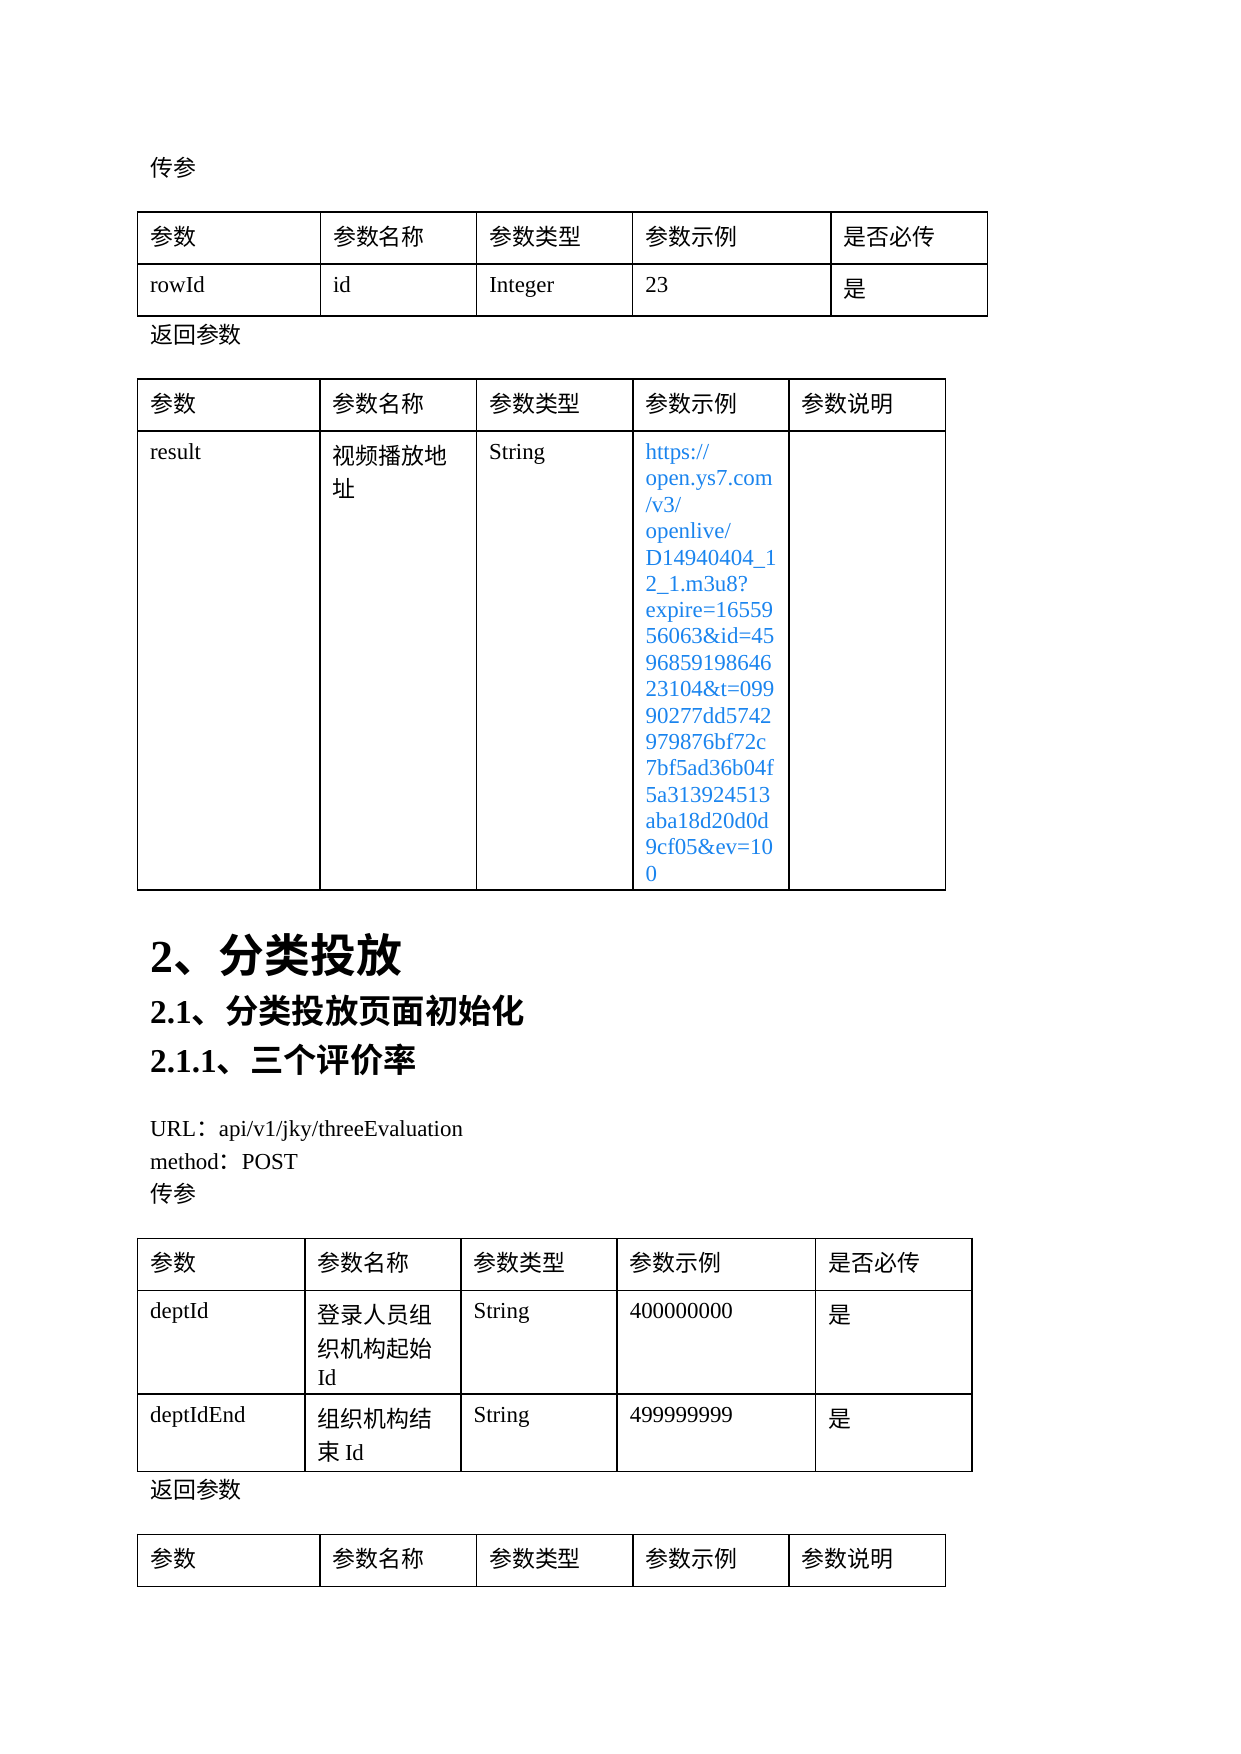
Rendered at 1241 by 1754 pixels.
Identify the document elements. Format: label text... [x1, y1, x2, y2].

table_header 参数类型 [477, 213, 632, 263]
table_header 参数说明 [790, 380, 945, 430]
table_header 参数示例 [634, 1535, 788, 1586]
text 返回参数 [150, 1472, 1090, 1505]
table_header 参数 [138, 1239, 304, 1289]
table_header 参数 [138, 213, 320, 263]
table_header 参数类型 [477, 380, 632, 430]
text method：POST [150, 1143, 1090, 1176]
table_cell 视频播放地址 [321, 432, 476, 889]
table_cell 400000000 [618, 1291, 815, 1393]
table_header 参数名称 [306, 1239, 460, 1289]
table_cell 499999999 [618, 1395, 815, 1471]
table_header 参数 [138, 1535, 319, 1586]
table_cell String [477, 432, 632, 889]
table_cell 是 [816, 1291, 971, 1393]
table_cell [790, 432, 945, 889]
table_cell deptIdEnd [138, 1395, 304, 1471]
table_header 参数类型 [462, 1239, 616, 1289]
table_cell deptId [138, 1291, 304, 1393]
table_header 参数类型 [477, 1535, 632, 1586]
table_header 参数名称 [321, 1535, 476, 1586]
table_cell String [462, 1291, 616, 1393]
text 传参 [150, 150, 1090, 183]
table_header 参数名称 [321, 213, 476, 263]
table_header 参数说明 [790, 1535, 945, 1586]
table_header 参数示例 [618, 1239, 815, 1289]
table_cell result [138, 432, 319, 889]
table_cell rowId [138, 265, 320, 315]
table_header 参数名称 [321, 380, 476, 430]
table_header 参数示例 [634, 380, 788, 430]
table_header 是否必传 [816, 1239, 971, 1289]
table_cell 是 [832, 265, 987, 315]
table_cell id [321, 265, 476, 315]
text 返回参数 [150, 317, 1090, 350]
table_cell https://open.ys7.com/v3/openlive/D14940404_12_1.m3u8?expire=1655956063&id=459685919864623104&t=09990277dd5742979876bf72c7bf5ad36b04f5a313924513aba18d20d0d9cf05&ev=100 [634, 432, 788, 889]
table_cell 23 [633, 265, 830, 315]
table_header 是否必传 [832, 213, 987, 263]
table_cell 组织机构结束Id [306, 1395, 460, 1471]
table_cell 是 [816, 1395, 971, 1471]
table_header 参数 [138, 380, 319, 430]
text 传参 [150, 1176, 1090, 1209]
table_header 参数示例 [633, 213, 830, 263]
text URL：api/v1/jky/threeEvaluation [150, 1110, 1090, 1143]
table_cell 登录人员组织机构起始Id [306, 1291, 460, 1393]
table_cell Integer [477, 265, 632, 315]
table_cell String [462, 1395, 616, 1471]
